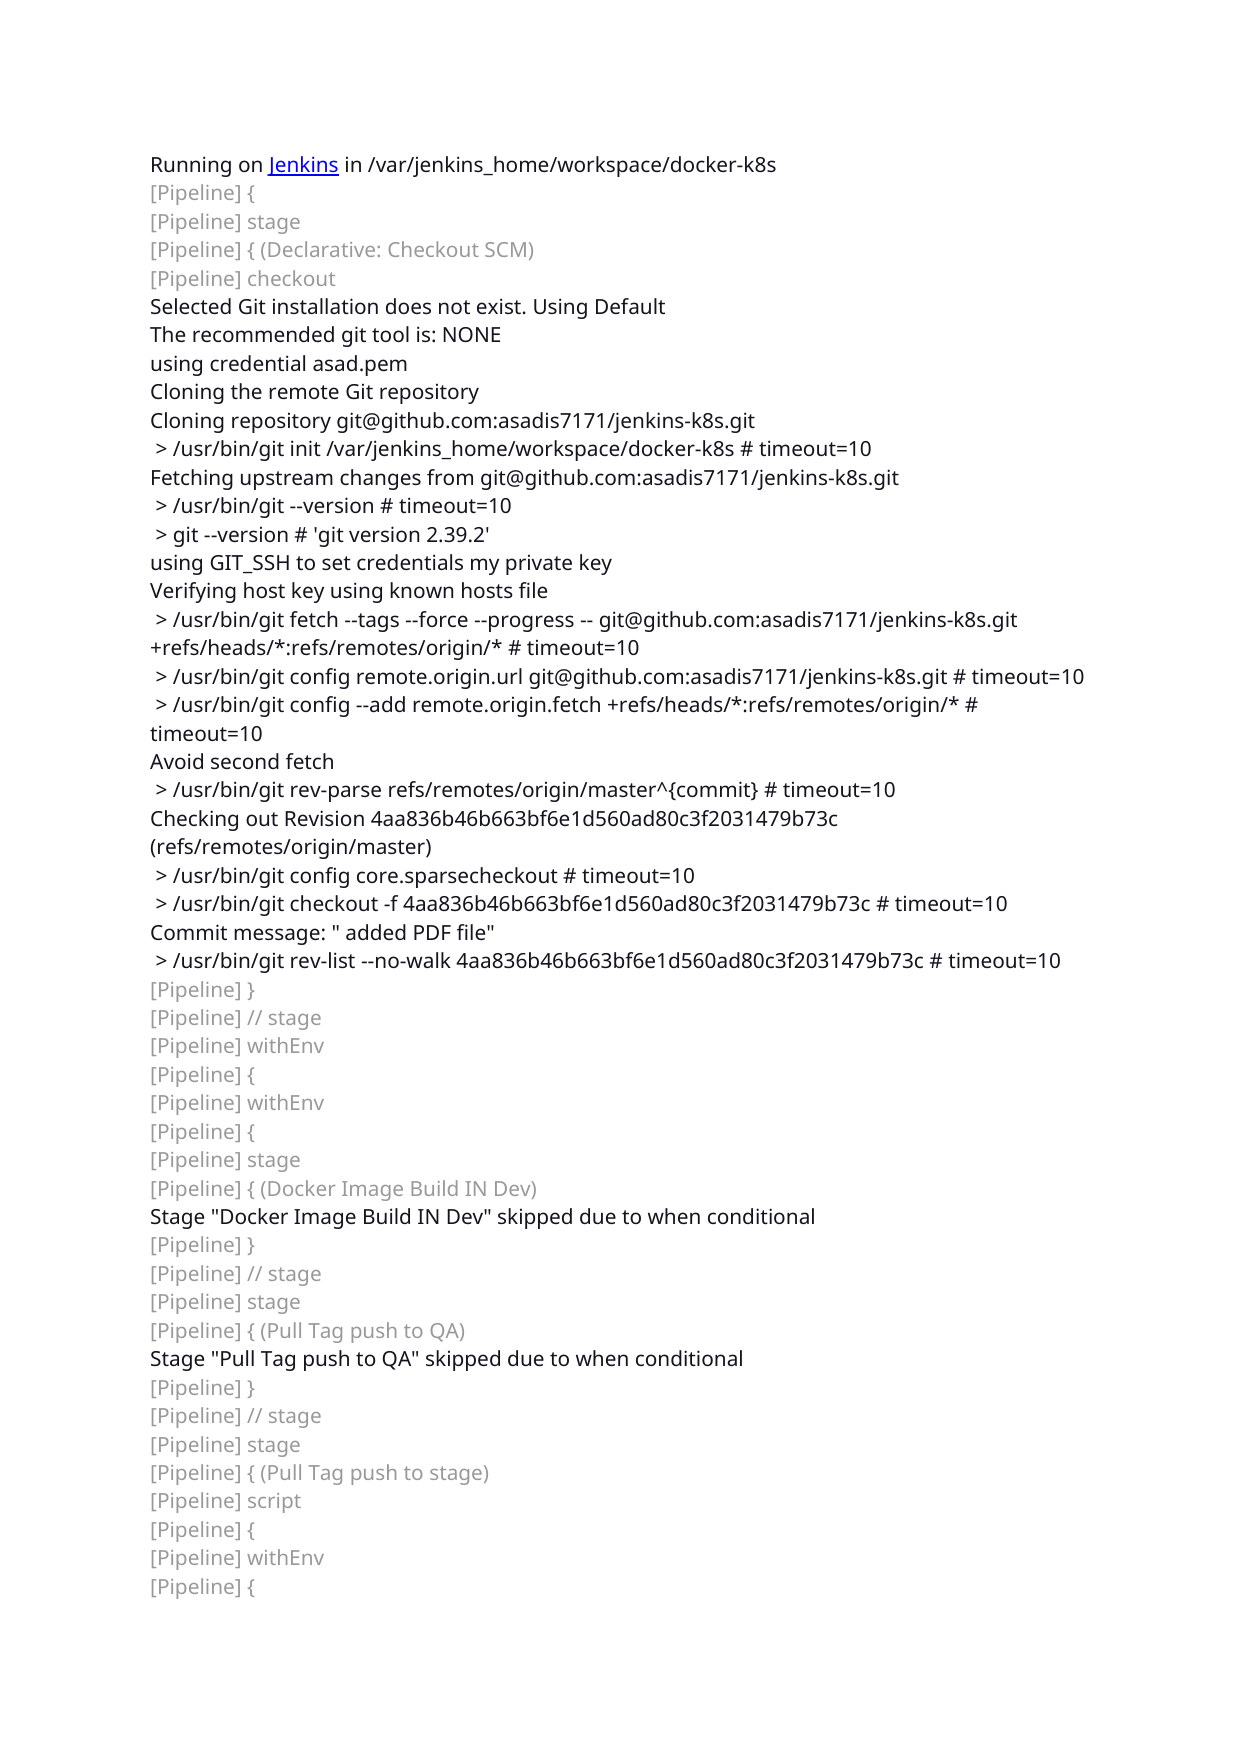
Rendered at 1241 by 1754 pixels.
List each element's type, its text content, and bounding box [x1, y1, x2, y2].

text [Pipeline] } [150, 1373, 1090, 1401]
text > /usr/bin/git config remote.origin.url git@github.com:asadis7171/jenkins-k8s.git # timeout=10 [150, 662, 1090, 690]
text [Pipeline] stage [150, 1145, 1090, 1174]
text [Pipeline] checkout [150, 264, 1090, 292]
text > git --version # 'git version 2.39.2' [150, 520, 1090, 548]
text > /usr/bin/git checkout -f 4aa836b46b663bf6e1d560ad80c3f2031479b73c # timeout=10 [150, 889, 1090, 918]
text [Pipeline] { [150, 1117, 1090, 1145]
text [Pipeline] // stage [150, 1259, 1090, 1287]
text [Pipeline] stage [150, 207, 1090, 235]
text Checking out Revision 4aa836b46b663bf6e1d560ad80c3f2031479b73c (refs/remotes/origin/master) [150, 804, 1090, 861]
text [Pipeline] { [150, 1572, 1090, 1600]
text > /usr/bin/git fetch --tags --force --progress -- git@github.com:asadis7171/jenkins-k8s.git +refs/heads/*:refs/remotes/origin/* # timeout=10 [150, 605, 1090, 662]
text [Pipeline] stage [150, 1430, 1090, 1458]
text > /usr/bin/git config core.sparsecheckout # timeout=10 [150, 861, 1090, 889]
text [Pipeline] { [150, 1060, 1090, 1088]
text [Pipeline] withEnv [150, 1032, 1090, 1060]
text using credential asad.pem [150, 349, 1090, 377]
text > /usr/bin/git init /var/jenkins_home/workspace/docker-k8s # timeout=10 [150, 434, 1090, 463]
text [Pipeline] } [150, 975, 1090, 1003]
text [Pipeline] // stage [150, 1401, 1090, 1430]
text Verifying host key using known hosts file [150, 577, 1090, 605]
text Stage "Docker Image Build IN Dev" skipped due to when conditional [150, 1202, 1090, 1231]
text [Pipeline] { (Declarative: Checkout SCM) [150, 235, 1090, 264]
text Commit message: " added PDF file" [150, 918, 1090, 946]
text [Pipeline] withEnv [150, 1543, 1090, 1572]
text [Pipeline] { [150, 1515, 1090, 1543]
text The recommended git tool is: NONE [150, 321, 1090, 349]
text [Pipeline] } [150, 1231, 1090, 1259]
text > /usr/bin/git --version # timeout=10 [150, 491, 1090, 520]
text Stage "Pull Tag push to QA" skipped due to when conditional [150, 1344, 1090, 1373]
text Selected Git installation does not exist. Using Default [150, 292, 1090, 321]
text [Pipeline] { (Pull Tag push to stage) [150, 1458, 1090, 1487]
text Cloning the remote Git repository [150, 377, 1090, 406]
text [Pipeline] { (Pull Tag push to QA) [150, 1316, 1090, 1344]
text [Pipeline] { [150, 178, 1090, 207]
text > /usr/bin/git config --add remote.origin.fetch +refs/heads/*:refs/remotes/origin/* # timeout=10 [150, 690, 1090, 747]
text [Pipeline] // stage [150, 1003, 1090, 1032]
text Avoid second fetch [150, 747, 1090, 776]
text Fetching upstream changes from git@github.com:asadis7171/jenkins-k8s.git [150, 463, 1090, 491]
text [Pipeline] { (Docker Image Build IN Dev) [150, 1174, 1090, 1202]
text using GIT_SSH to set credentials my private key [150, 548, 1090, 577]
text [Pipeline] withEnv [150, 1088, 1090, 1117]
text [Pipeline] stage [150, 1287, 1090, 1316]
text Running on Jenkins in /var/jenkins_home/workspace/docker-k8s [150, 150, 1090, 178]
text > /usr/bin/git rev-parse refs/remotes/origin/master^{commit} # timeout=10 [150, 776, 1090, 804]
text Cloning repository git@github.com:asadis7171/jenkins-k8s.git [150, 406, 1090, 434]
text [Pipeline] script [150, 1487, 1090, 1515]
text > /usr/bin/git rev-list --no-walk 4aa836b46b663bf6e1d560ad80c3f2031479b73c # timeout=10 [150, 946, 1090, 975]
